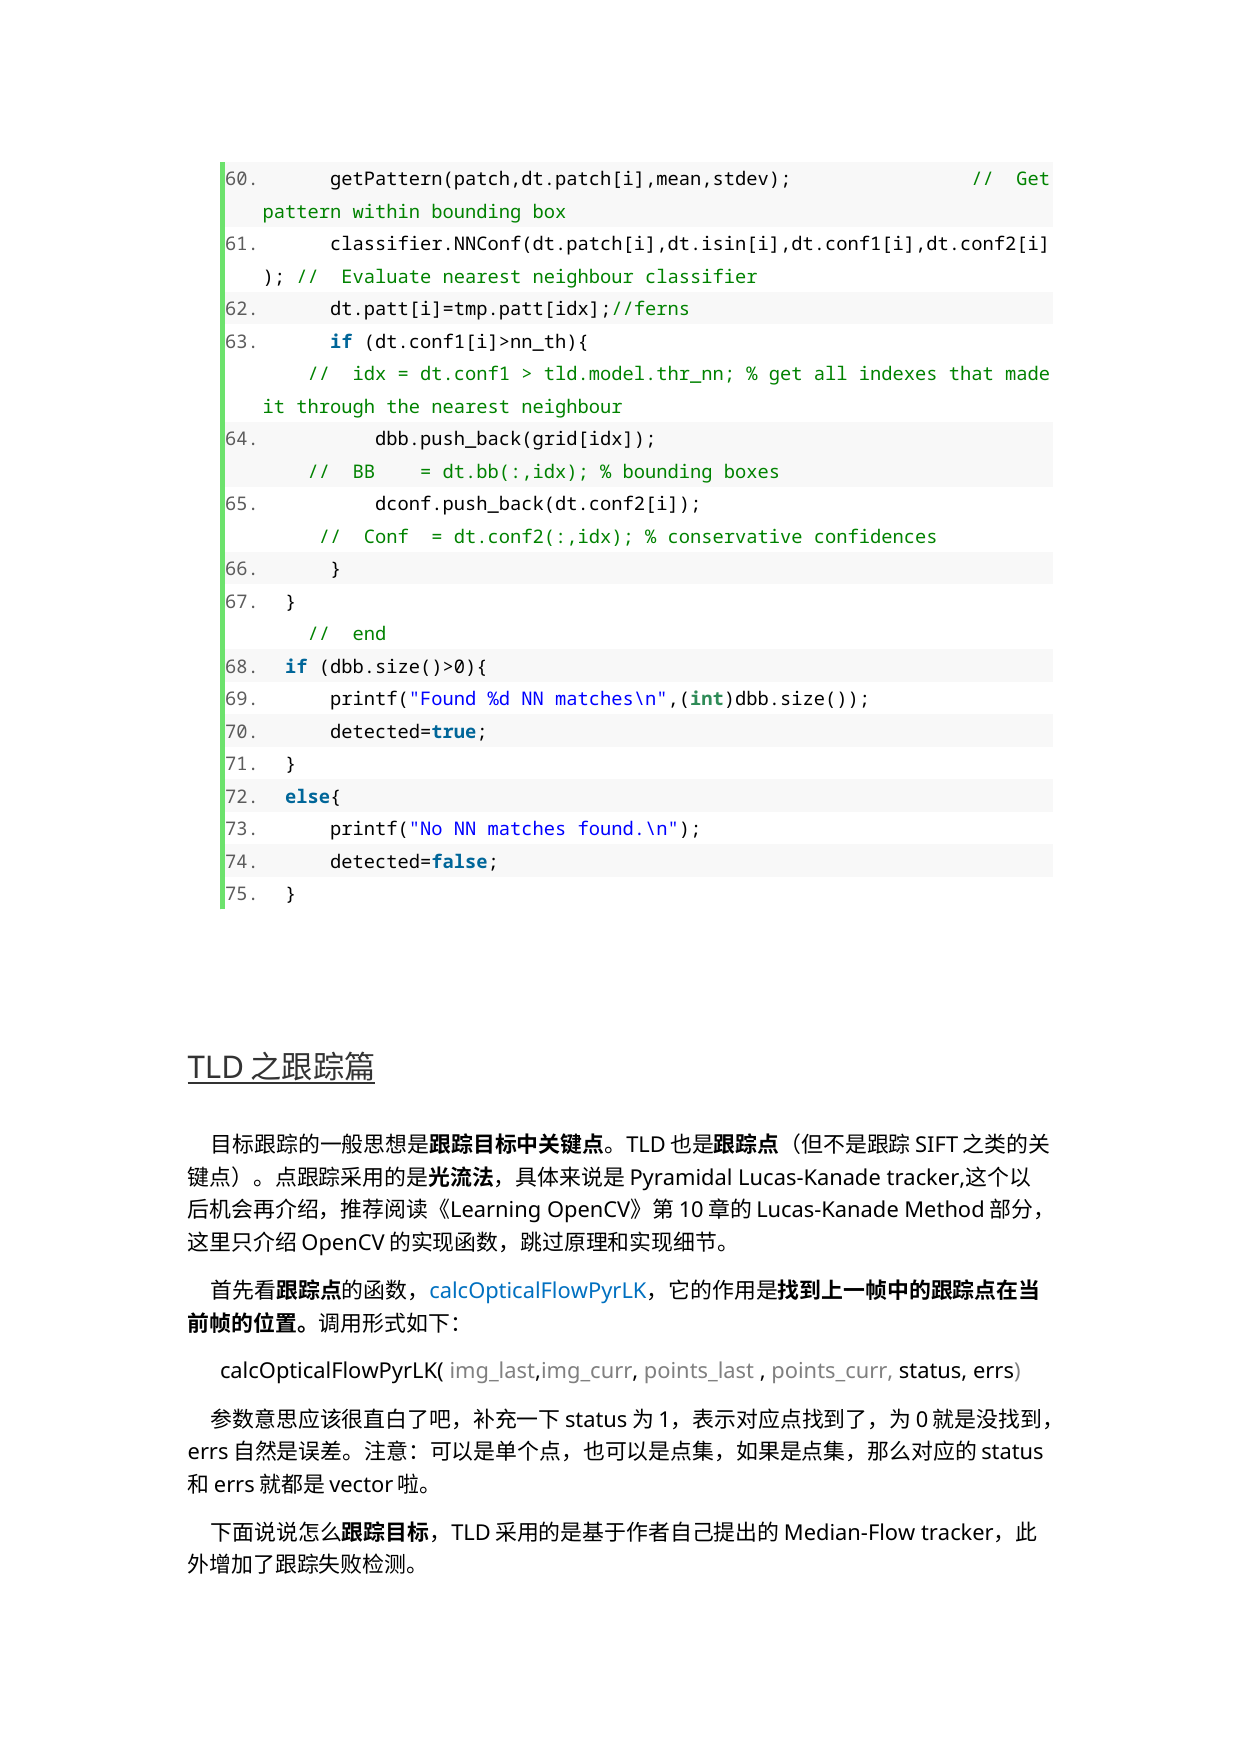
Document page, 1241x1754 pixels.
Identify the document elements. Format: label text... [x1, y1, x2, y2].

list detected=false; [225, 844, 1053, 877]
list dconf.push_back(dt.conf2[i]); // Conf = dt.conf2(:,idx); % conservative confidences [225, 487, 1053, 552]
text calcOpticalFlowPyrLK( img_last,img_curr, points_last , points_curr, status, errs) [187, 1353, 1053, 1386]
list else{ [225, 779, 1053, 812]
list } // end [225, 584, 1053, 649]
text 下面说说怎么跟踪目标，TLD采用的是基于作者自己提出的Median-Flow tracker，此外增加了跟踪失败检测。 [187, 1514, 1053, 1579]
list } [225, 552, 1053, 584]
list classifier.NNConf(dt.patch[i],dt.isin[i],dt.conf1[i],dt.conf2[i]); // Evaluate nearest neighbour classifier [225, 227, 1053, 292]
list } [225, 747, 1053, 779]
text 首先看跟踪点的函数，calcOpticalFlowPyrLK，它的作用是找到上一帧中的跟踪点在当前帧的位置。调用形式如下： [187, 1273, 1053, 1338]
list dt.patt[i]=tmp.patt[idx];//ferns [225, 292, 1053, 324]
list if (dt.conf1[i]>nn_th){ // idx = dt.conf1 > tld.model.thr_nn; % get all indexes that made it through the nearest neighbour [225, 324, 1053, 422]
list if (dbb.size()>0){ [225, 649, 1053, 682]
list getPattern(patch,dt.patch[i],mean,stdev); // Get pattern within bounding box [225, 162, 1053, 227]
list printf("Found %d NN matches\n",(int)dbb.size()); [225, 682, 1053, 714]
list } [225, 877, 1053, 909]
text 参数意思应该很直白了吧，补充一下status为1，表示对应点找到了，为0就是没找到，errs自然是误差。注意：可以是单个点，也可以是点集，如果是点集，那么对应的status和errs就都是vector啦。 [187, 1401, 1053, 1499]
subtitle TLD之跟踪篇 [187, 1033, 1053, 1098]
text 目标跟踪的一般思想是跟踪目标中关键点。TLD也是跟踪点（但不是跟踪SIFT之类的关键点）。点跟踪采用的是光流法，具体来说是Pyramidal Lucas-Kanade tracker,这个以后机会再介绍，推荐阅读《Learning OpenCV》第10章的Lucas-Kanade Method部分，这里只介绍OpenCV的实现函数，跳过原理和实现细节。 [187, 1127, 1053, 1257]
list detected=true; [225, 714, 1053, 747]
list printf("No NN matches found.\n"); [225, 812, 1053, 844]
list dbb.push_back(grid[idx]); // BB = dt.bb(:,idx); % bounding boxes [225, 422, 1053, 487]
